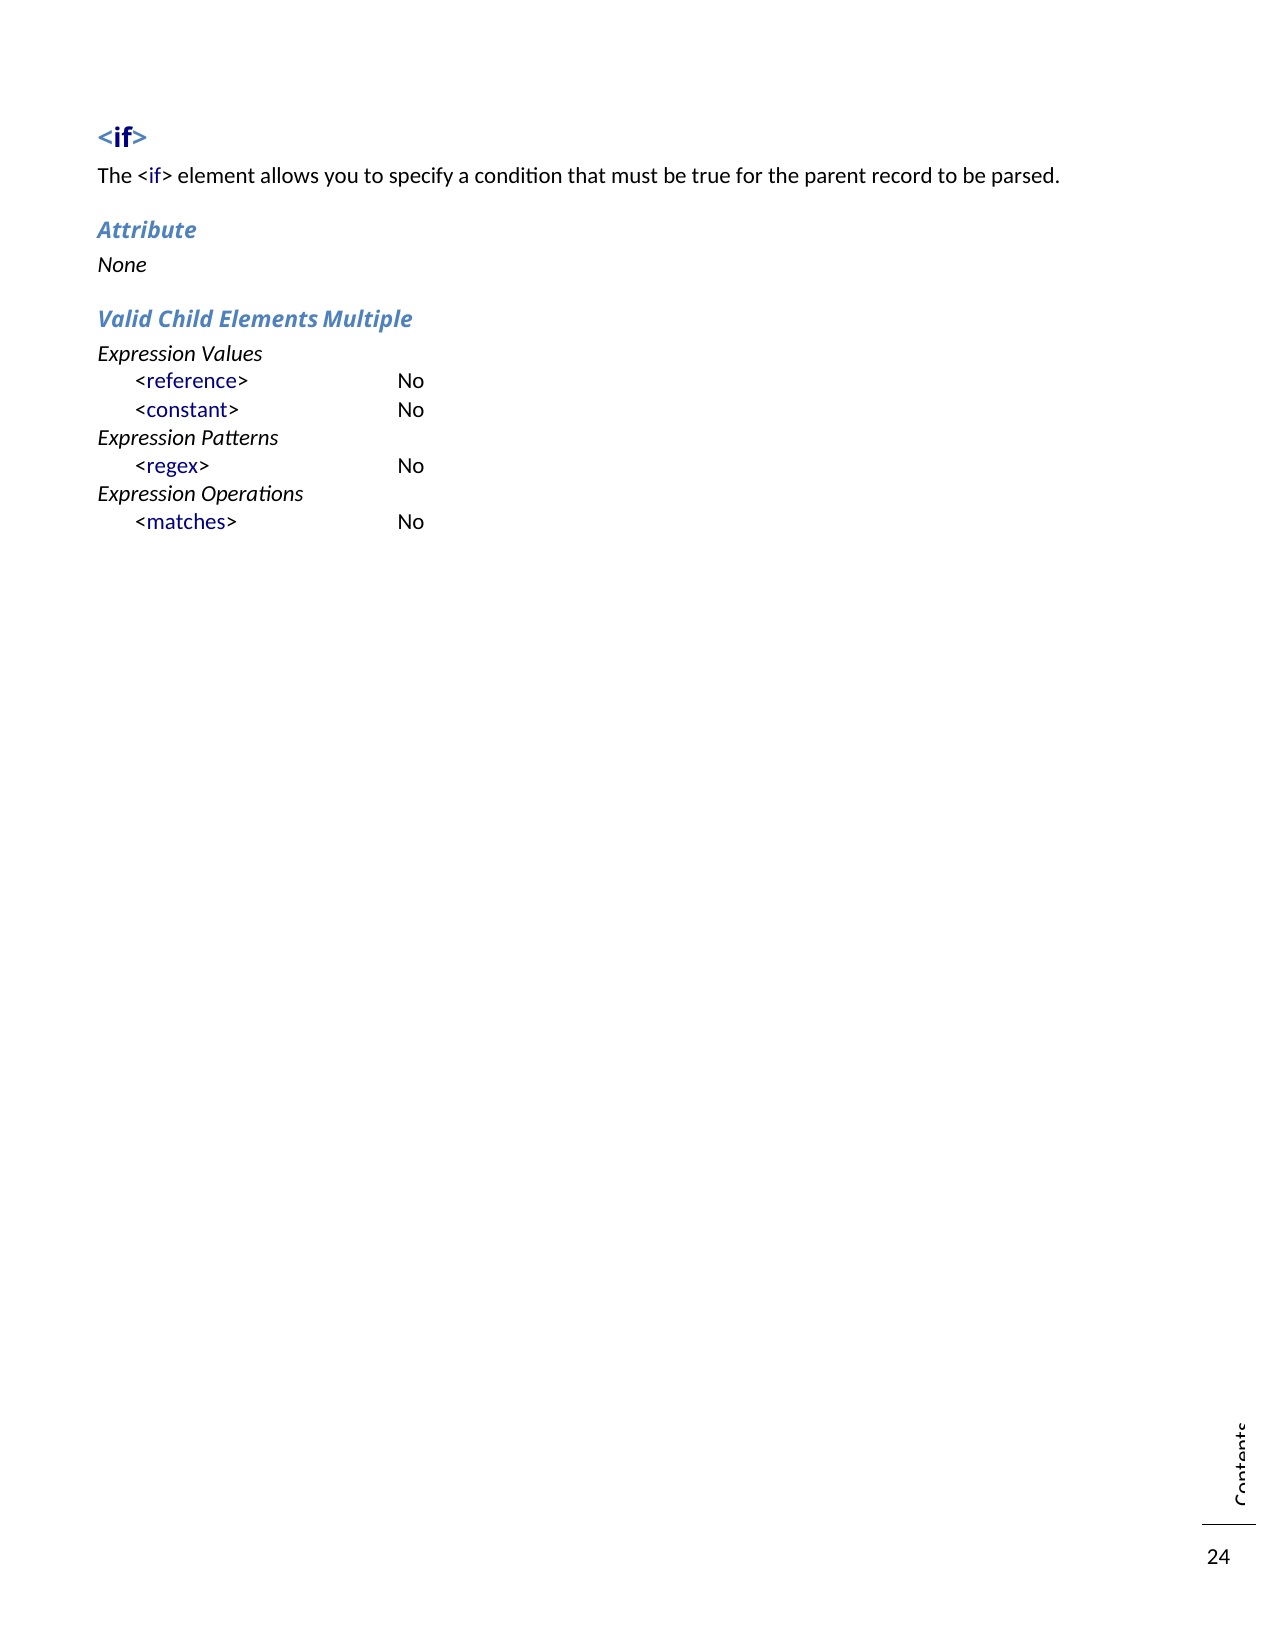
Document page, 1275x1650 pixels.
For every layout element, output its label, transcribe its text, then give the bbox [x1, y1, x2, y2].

text <reference> No [135, 367, 1177, 395]
text The <if> element allows you to specify a condition that must be true for the parent record to be parsed. [97, 161, 1177, 189]
subtitle <if> [97, 118, 1177, 155]
text <matches> No [135, 507, 1177, 535]
text Expression Values [97, 339, 1177, 367]
subtitle Valid Child Elements Multiple [97, 303, 1177, 334]
text <constant> No [135, 395, 1177, 423]
text Expression Operations [97, 479, 1177, 507]
text Expression Patterns [97, 423, 1177, 451]
text <regex> No [135, 451, 1177, 479]
text None [97, 250, 1177, 278]
subtitle Attribute [97, 214, 1177, 245]
